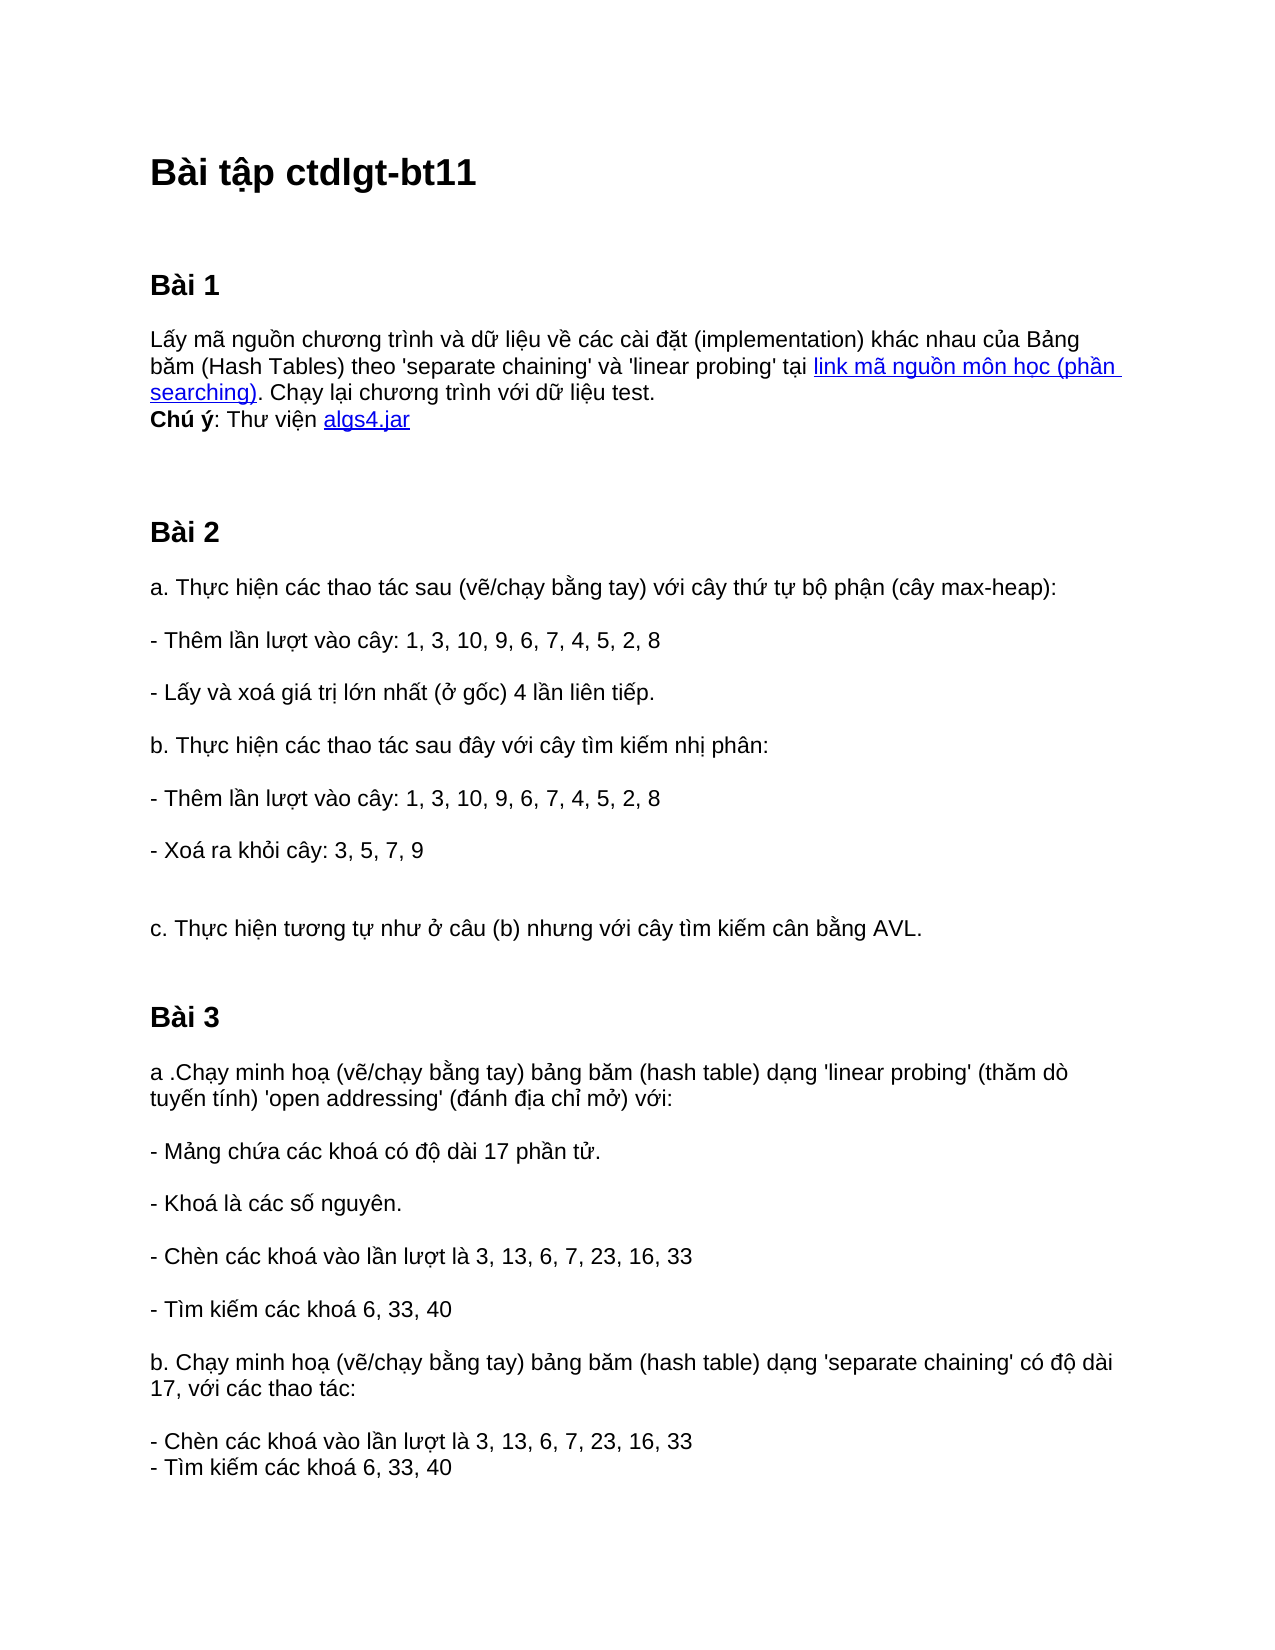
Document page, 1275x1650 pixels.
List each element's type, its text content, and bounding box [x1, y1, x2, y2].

text - Chèn các khoá vào lần lượt là 3, 13, 6, 7, 23, 16, 33 [150, 1428, 1125, 1454]
text Chú ý: Thư viện algs4.jar [150, 406, 1125, 432]
text - Thêm lần lượt vào cây: 1, 3, 10, 9, 6, 7, 4, 5, 2, 8 [150, 785, 1125, 811]
subtitle Bài 2 [150, 515, 1125, 549]
text - Khoá là các số nguyên. [150, 1190, 1125, 1217]
subtitle Bài 1 [150, 268, 1125, 301]
text c. Thực hiện tương tự như ở câu (b) nhưng với cây tìm kiếm cân bằng AVL. [150, 915, 1125, 942]
subtitle Bài 3 [150, 1000, 1125, 1034]
text Lấy mã nguồn chương trình và dữ liệu về các cài đặt (implementation) khác nhau của Bảng băm (Hash Tables) theo 'separate chaining' và 'linear probing' tại link mã nguồn môn học (phần searching). Chạy lại chương trình với dữ liệu test. [150, 326, 1125, 406]
text a .Chạy minh hoạ (vẽ/chạy bằng tay) bảng băm (hash table) dạng 'linear probing' (thăm dò tuyến tính) 'open addressing' (đánh địa chỉ mở) với: [150, 1059, 1125, 1111]
text a. Thực hiện các thao tác sau (vẽ/chạy bằng tay) với cây thứ tự bộ phận (cây max-heap): [150, 574, 1125, 600]
text - Tìm kiếm các khoá 6, 33, 40 [150, 1296, 1125, 1322]
text - Tìm kiếm các khoá 6, 33, 40 [150, 1454, 1125, 1480]
text b. Thực hiện các thao tác sau đây với cây tìm kiếm nhị phân: [150, 732, 1125, 758]
text - Thêm lần lượt vào cây: 1, 3, 10, 9, 6, 7, 4, 5, 2, 8 [150, 627, 1125, 653]
text - Chèn các khoá vào lần lượt là 3, 13, 6, 7, 23, 16, 33 [150, 1243, 1125, 1269]
text - Lấy và xoá giá trị lớn nhất (ở gốc) 4 lần liên tiếp. [150, 679, 1125, 706]
text - Mảng chứa các khoá có độ dài 17 phần tử. [150, 1138, 1125, 1164]
text - Xoá ra khỏi cây: 3, 5, 7, 9 [150, 837, 1125, 864]
subtitle Bài tập ctdlgt-bt11 [150, 150, 1125, 193]
text b. Chạy minh hoạ (vẽ/chạy bằng tay) bảng băm (hash table) dạng 'separate chaining' có độ dài 17, với các thao tác: [150, 1348, 1125, 1401]
